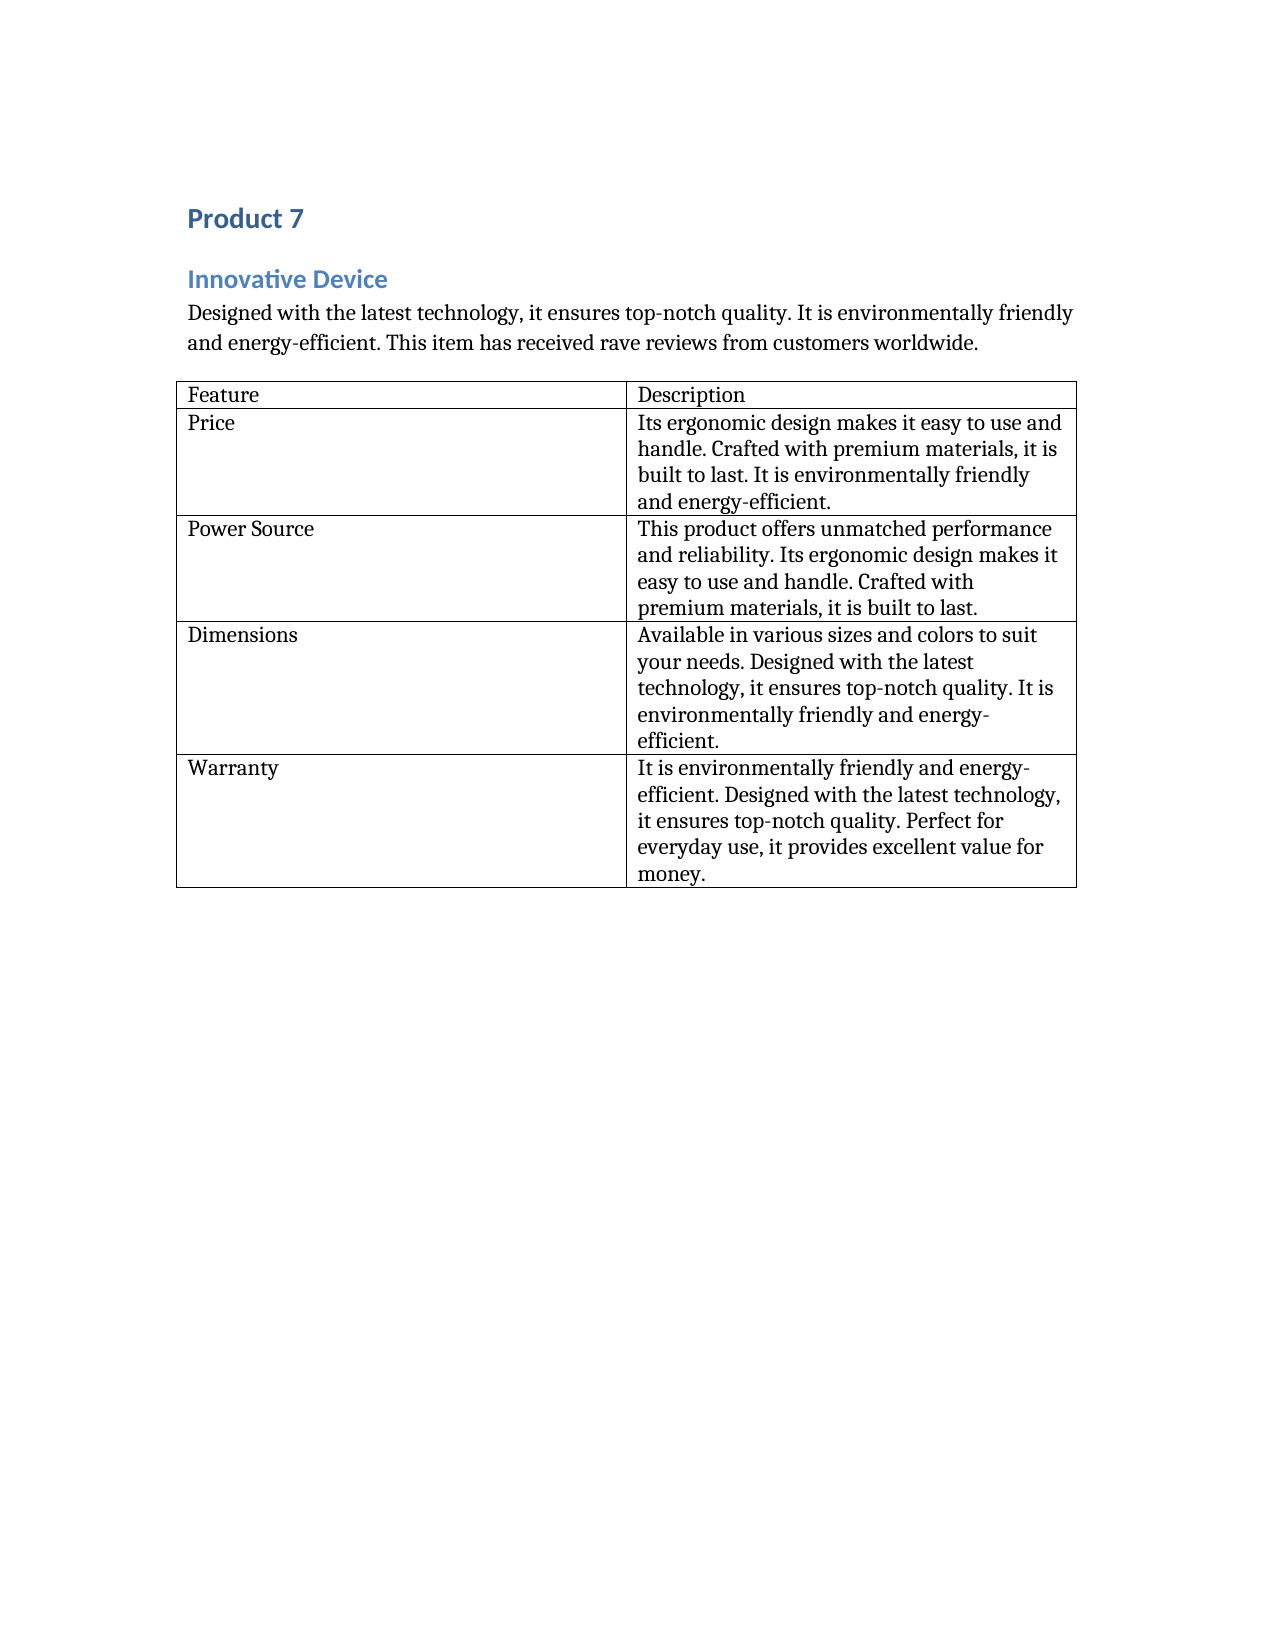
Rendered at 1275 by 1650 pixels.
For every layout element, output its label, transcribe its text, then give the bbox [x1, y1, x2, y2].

subtitle Innovative Device [187, 262, 1087, 295]
table_cell Power Source [177, 516, 626, 621]
text Designed with the latest technology, it ensures top-notch quality. It is environmentally friendly and energy-efficient. This item has received rave reviews from customers worldwide. [187, 300, 1087, 356]
table_header Description [627, 382, 1076, 408]
table_cell Available in various sizes and colors to suit your needs. Designed with the latest technology, it ensures top-notch quality. It is environmentally friendly and energy-efficient. [627, 622, 1076, 754]
table_header Feature [177, 382, 626, 408]
table_cell It is environmentally friendly and energy-efficient. Designed with the latest technology, it ensures top-notch quality. Perfect for everyday use, it provides excellent value for money. [627, 755, 1076, 887]
table_cell Its ergonomic design makes it easy to use and handle. Crafted with premium materials, it is built to last. It is environmentally friendly and energy-efficient. [627, 409, 1076, 515]
table_cell Price [177, 409, 626, 515]
table_cell Warranty [177, 755, 626, 887]
table_cell This product offers unmatched performance and reliability. Its ergonomic design makes it easy to use and handle. Crafted with premium materials, it is built to last. [627, 516, 1076, 621]
subtitle Product 7 [187, 200, 1087, 236]
table_cell Dimensions [177, 622, 626, 754]
